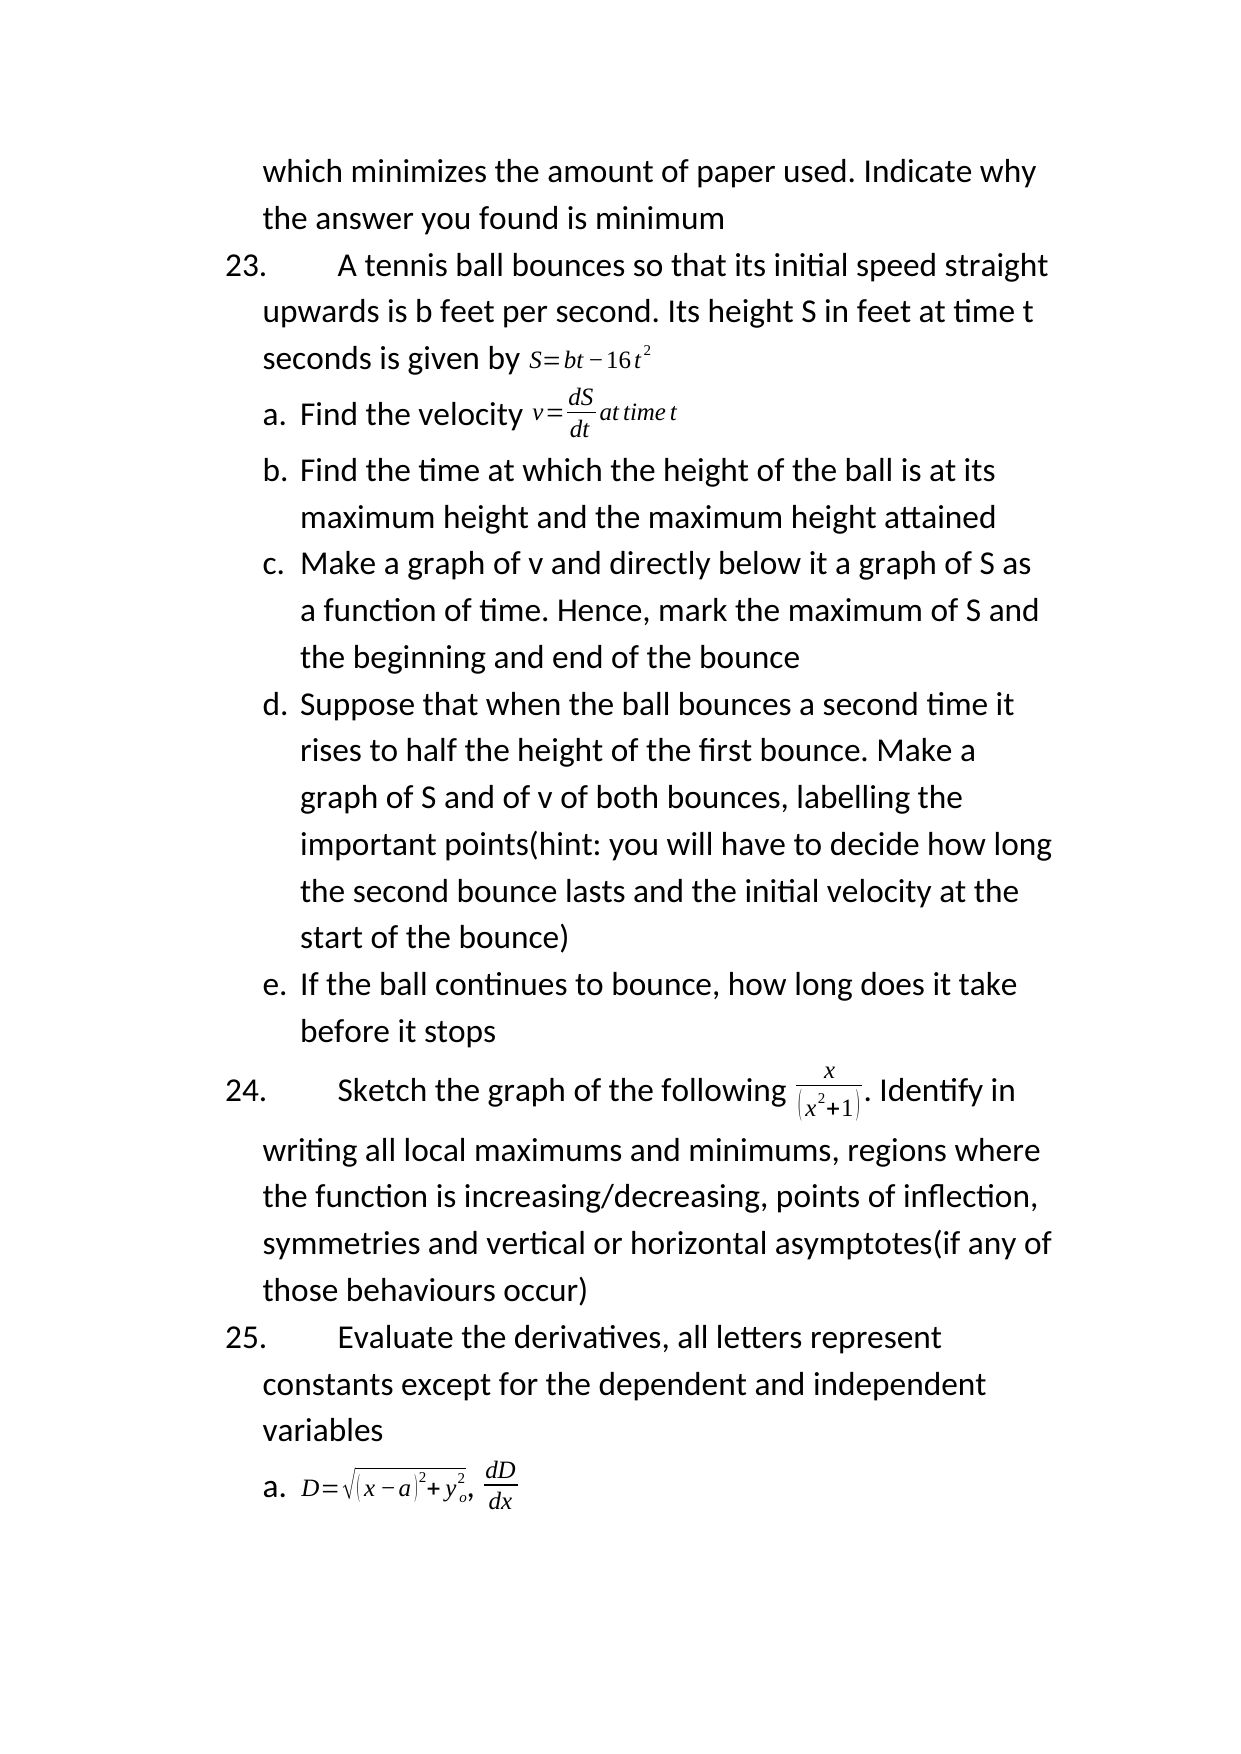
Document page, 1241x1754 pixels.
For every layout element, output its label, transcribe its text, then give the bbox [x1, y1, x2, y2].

list A tennis ball bounces so that its initial speed straight upwards is b feet per second. Its height S in feet at time t seconds is given by [225, 243, 1053, 378]
list Make a graph of v and directly below it a graph of S as a function of time. Hence, mark the maximum of S and the beginning and end of the bounce [262, 542, 1053, 677]
list If the ball continues to bounce, how long does it take before it stops [262, 963, 1053, 1051]
list Find the time at which the height of the ball is at its maximum height and the maximum height attained [262, 449, 1053, 536]
list Suppose that when the ball bounces a second time it rises to half the height of the first bounce. Make a graph of S and of v of both bounces, labelling the important points(hint: you will have to decide how long the second bounce lasts and the initial velocity at the start of the bounce) [262, 683, 1053, 957]
list Sketch the graph of the following . Identify in writing all local maximums and minimums, regions where the function is increasing/decreasing, points of inflection, symmetries and vertical or horizontal asymptotes(if any of those behaviours occur) [225, 1057, 1053, 1310]
list Evaluate the derivatives, all letters represent constants except for the dependent and independent variables [225, 1316, 1053, 1450]
list , [262, 1456, 1053, 1515]
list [225, 150, 1053, 237]
list Find the velocity [262, 384, 1053, 443]
